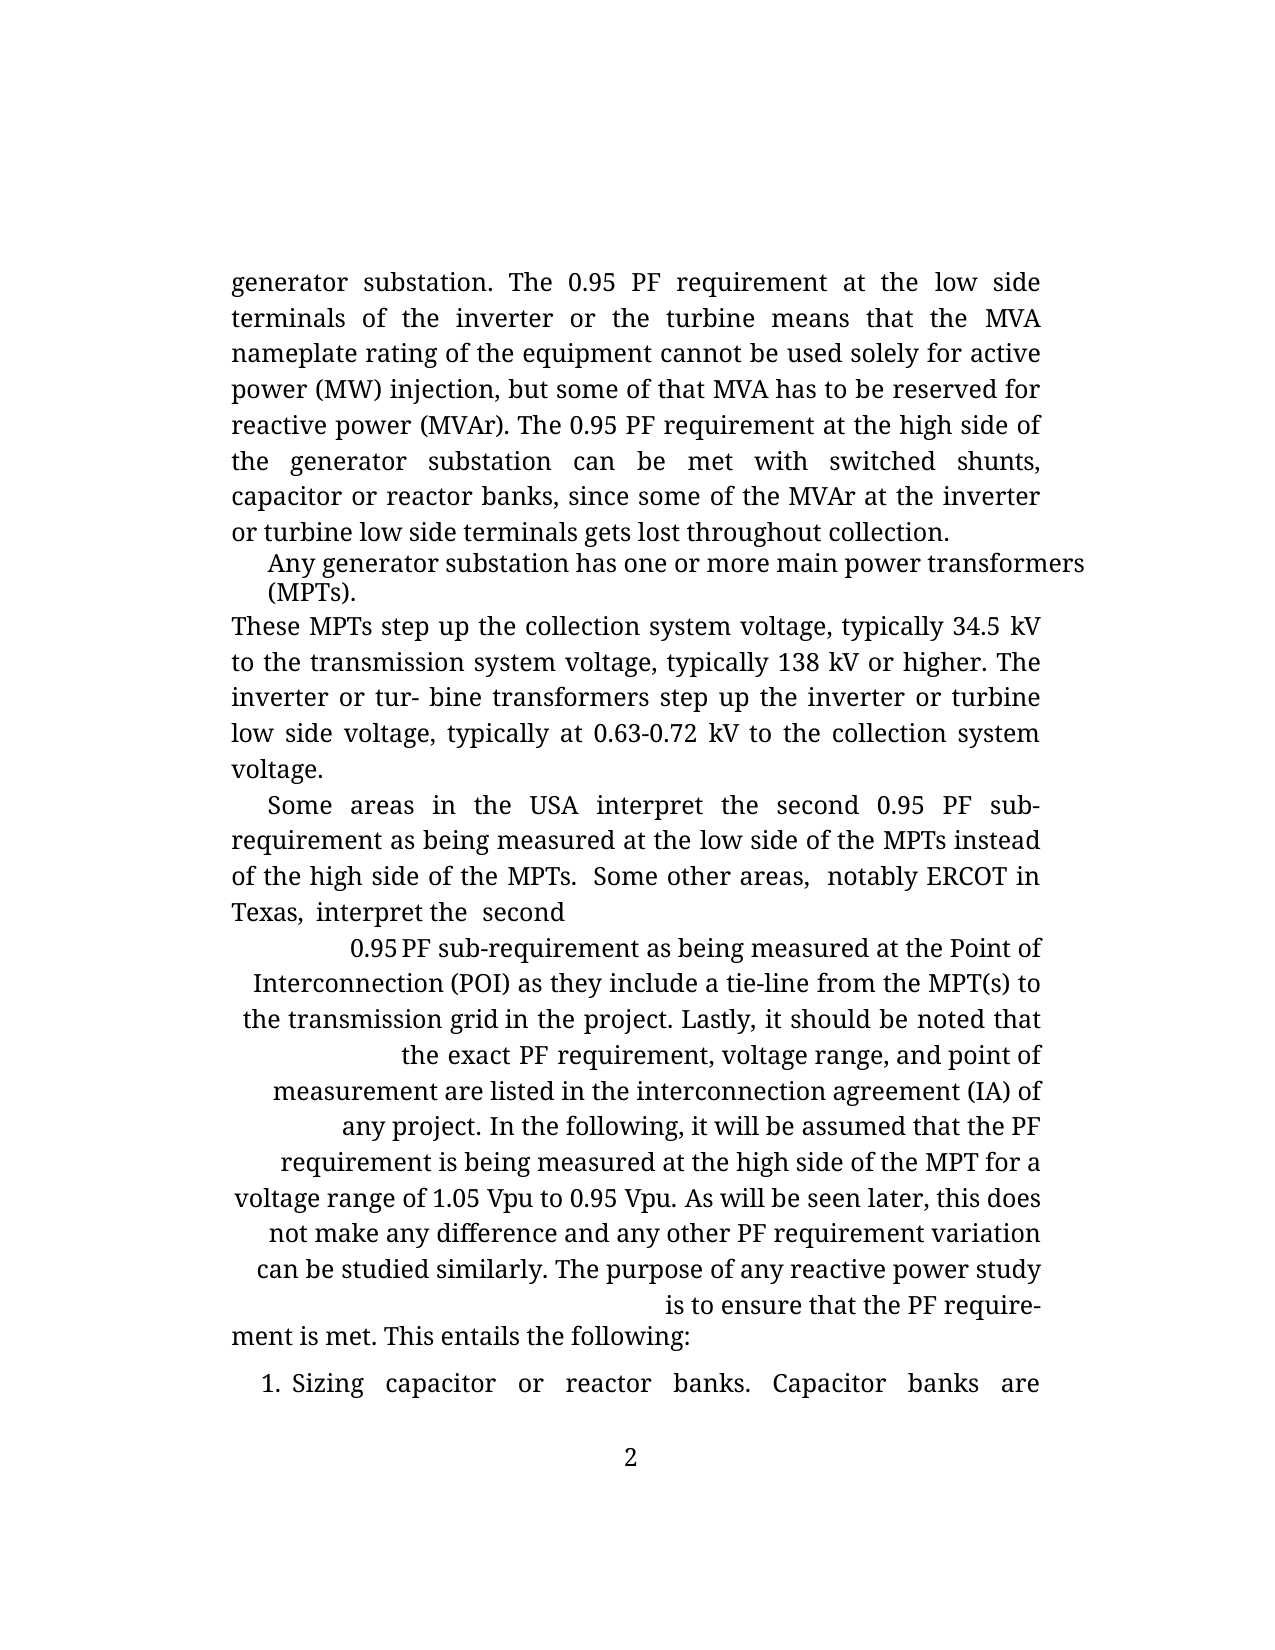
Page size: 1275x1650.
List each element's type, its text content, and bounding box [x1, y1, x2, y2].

text These MPTs step up the collection system voltage, typically 34.5 kV to the transmission system voltage, typically 138 kV or higher. The inverter or tur- bine transformers step up the inverter or turbine low side voltage, typically at 0.63-0.72 kV to the collection system voltage. [231, 609, 1041, 786]
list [261, 1365, 1041, 1399]
text Some areas in the USA interpret the second 0.95 PF sub-requirement as being measured at the low side of the MPTs instead of the high side of the MPTs. Some other areas, notably ERCOT in Texas, interpret the second [231, 787, 1041, 928]
text ment is met. This entails the following: [231, 1323, 1173, 1351]
text Any generator substation has one or more main power transformers (MPTs). [267, 550, 1173, 607]
list PF sub-requirement as being measured at the Point of Interconnection (POI) as they include a tie-line from the MPT(s) to the transmission grid in the project. Lastly, it should be noted that the exact PF requirement, voltage range, and point of measurement are listed in the interconnection agreement (IA) of any project. In the following, it will be assumed that the PF requirement is being measured at the high side of the MPT for a voltage range of 1.05 Vpu to 0.95 Vpu. As will be seen later, this does not make any difference and any other PF requirement variation can be studied similarly. The purpose of any reactive power study is to ensure that the PF require- [231, 930, 1041, 1322]
text generator substation. The 0.95 PF requirement at the low side terminals of the inverter or the turbine means that the MVA nameplate rating of the equipment cannot be used solely for active power (MW) injection, but some of that MVA has to be reserved for reactive power (MVAr). The 0.95 PF requirement at the high side of the generator substation can be met with switched shunts, capacitor or reactor banks, since some of the MVAr at the inverter or turbine low side terminals gets lost throughout collection. [231, 264, 1041, 549]
